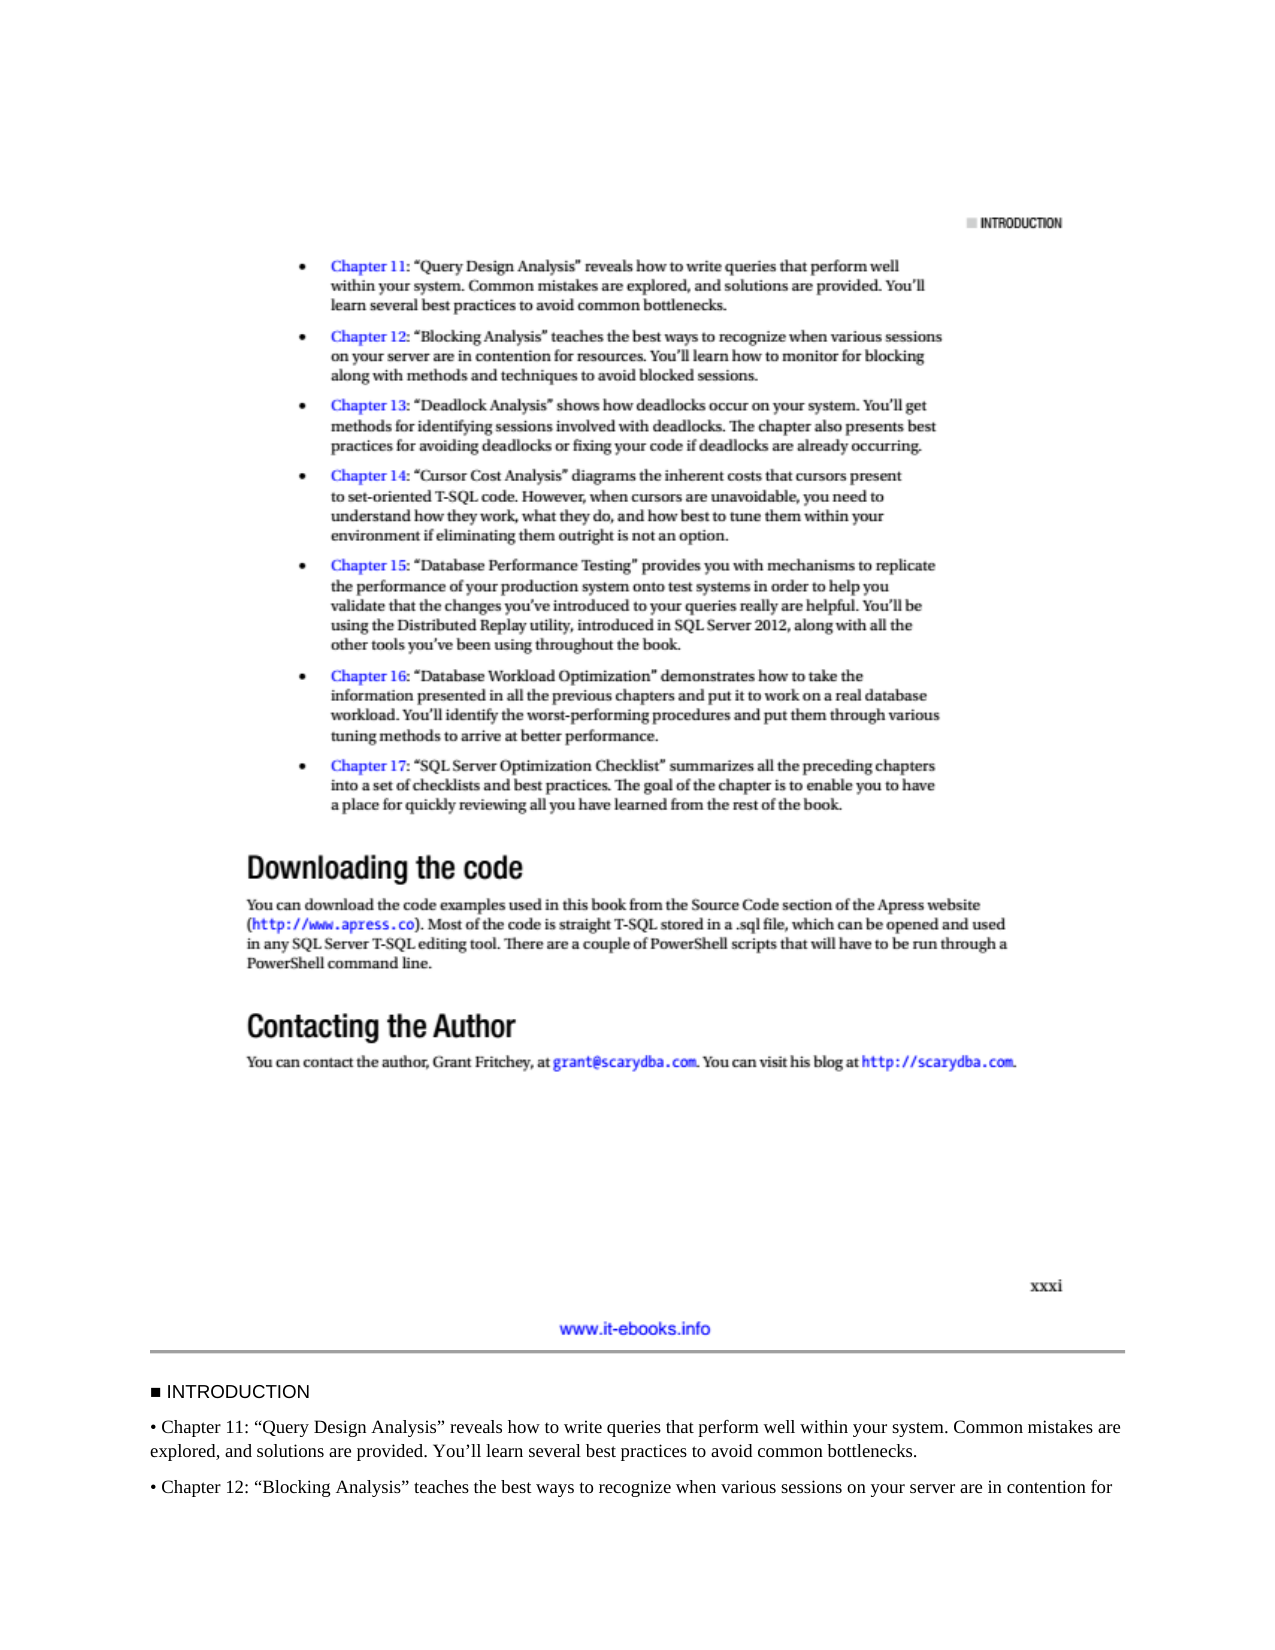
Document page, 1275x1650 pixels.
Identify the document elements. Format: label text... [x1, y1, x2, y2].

picture [150, 150, 1121, 1347]
text • Chapter 11: “Query Design Analysis” reveals how to write queries that perform well within your system. Common mistakes are explored, and solutions are provided. You’ll learn several best practices to avoid common bottlenecks. [150, 1416, 1125, 1462]
text ■ INTRODUCTION [150, 1380, 1125, 1402]
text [150, 1476, 1125, 1497]
